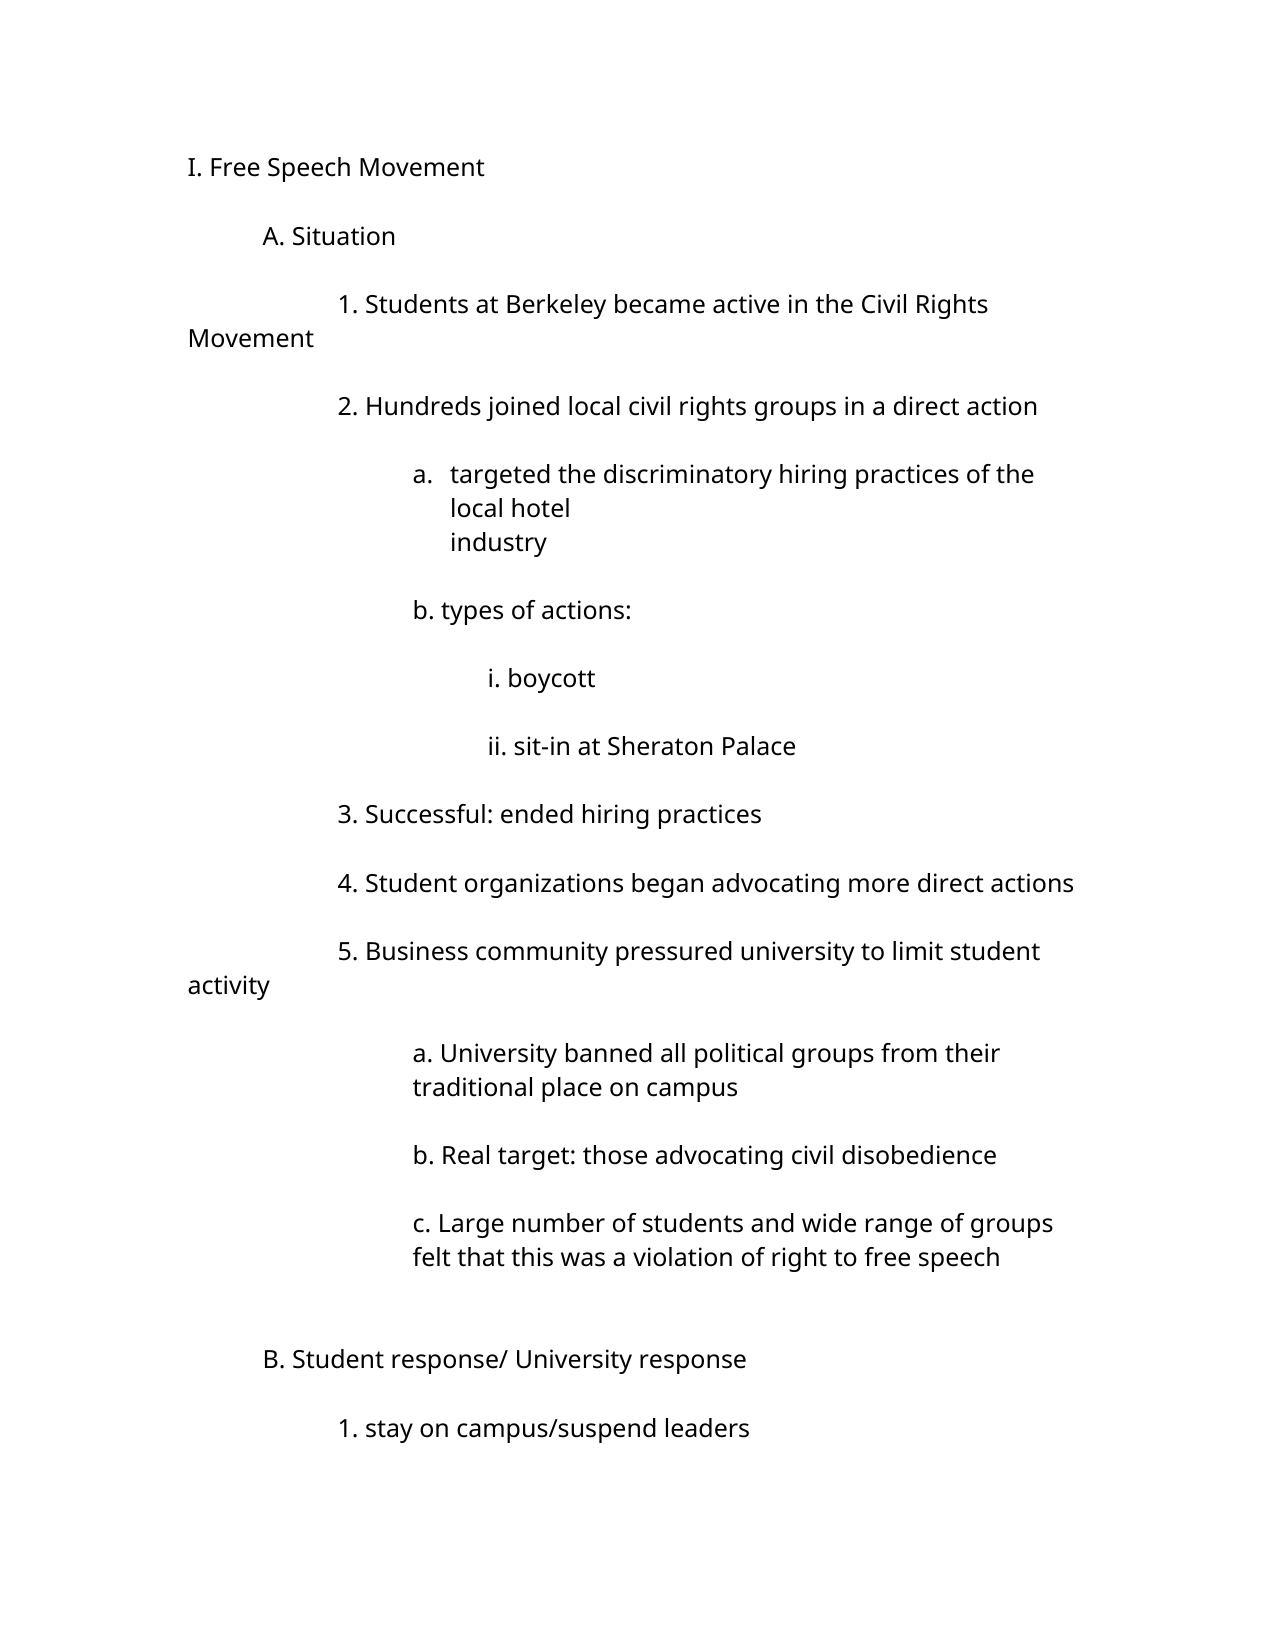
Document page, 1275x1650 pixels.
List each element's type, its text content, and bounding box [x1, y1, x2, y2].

text B. Student response/ University response [187, 1342, 1087, 1376]
text 4. Student organizations began advocating more direct actions [187, 865, 1087, 899]
text 5. Business community pressured university to limit student activity [187, 933, 1087, 1002]
text 1. Students at Berkeley became active in the Civil Rights Movement [187, 286, 1087, 354]
text A. Situation [187, 218, 1087, 252]
text i. boycott [187, 661, 1087, 695]
text b. types of actions: [187, 593, 1087, 627]
text 1. stay on campus/suspend leaders [187, 1410, 1087, 1444]
text industry [450, 525, 1087, 559]
text 2. Hundreds joined local civil rights groups in a direct action [187, 388, 1087, 422]
text ii. sit-in at Sheraton Palace [187, 729, 1087, 763]
text a. University banned all political groups from their traditional place on campus [412, 1036, 1087, 1104]
text I. Free Speech Movement [187, 150, 1087, 184]
text b. Real target: those advocating civil disobedience [337, 1138, 1087, 1172]
text c. Large number of students and wide range of groups felt that this was a violation of right to free speech [412, 1206, 1087, 1274]
list targeted the discriminatory hiring practices of the local hotel [412, 457, 1087, 525]
text 3. Successful: ended hiring practices [187, 797, 1087, 831]
